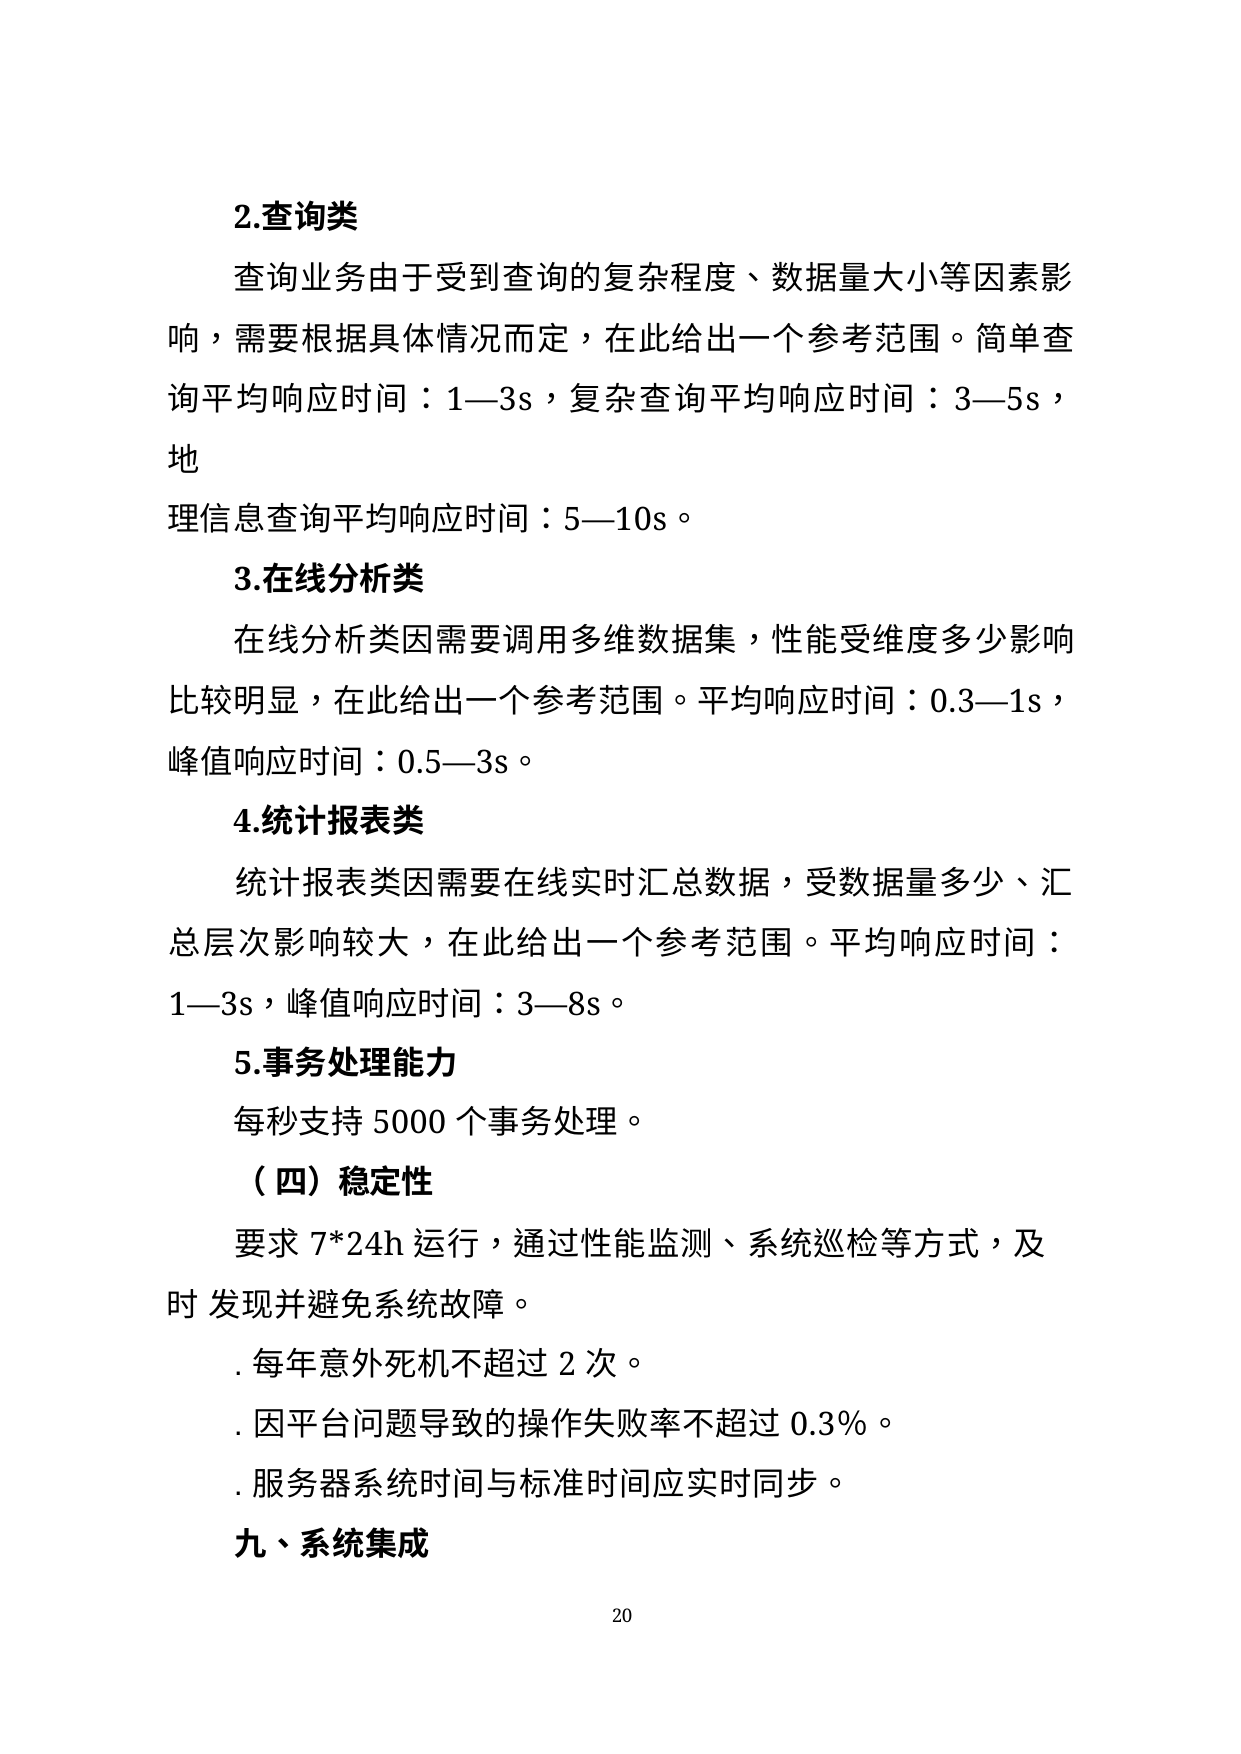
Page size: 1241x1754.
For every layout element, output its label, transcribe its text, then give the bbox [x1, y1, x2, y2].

text 4.统计报表类 [233, 799, 1091, 841]
text 理信息查询平均响应时间：5—10s。 [167, 498, 1091, 538]
text . 服务器系统时间与标准时间应实时同步。 [234, 1463, 1091, 1503]
text 在线分析类因需要调用多维数据集，性能受维度多少影响 比较明显，在此给出一个参考范围。平均响应时间：0.3—1s， 峰值响应时间：0.5—3s。 [167, 617, 1075, 783]
text 3.在线分析类 [234, 557, 1091, 598]
text 查询业务由于受到查询的复杂程度、数据量大小等因素影 响，需要根据具体情况而定，在此给出一个参考范围。简单查 询平均响应时间：1—3s，复杂查询平均响应时间：3—5s，地 [167, 255, 1075, 481]
text 5.事务处理能力 [234, 1042, 1091, 1083]
text . 因平台问题导致的操作失败率不超过 0.3％。 [234, 1403, 1091, 1443]
text （ 四）稳定性 [234, 1161, 1091, 1202]
text 九、系统集成 [234, 1523, 1091, 1564]
text 要求 7*24h 运行，通过性能监测、系统巡检等方式，及时 发现并避免系统故障。 [166, 1221, 1075, 1326]
text 每秒支持 5000 个事务处理。 [233, 1102, 1091, 1142]
text . 每年意外死机不超过 2 次。 [234, 1343, 1091, 1383]
text 2.查询类 [234, 195, 1091, 237]
text 统计报表类因需要在线实时汇总数据，受数据量多少、汇 总层次影响较大，在此给出一个参考范围。平均响应时间： 1—3s，峰值响应时间：3—8s。 [169, 860, 1075, 1025]
